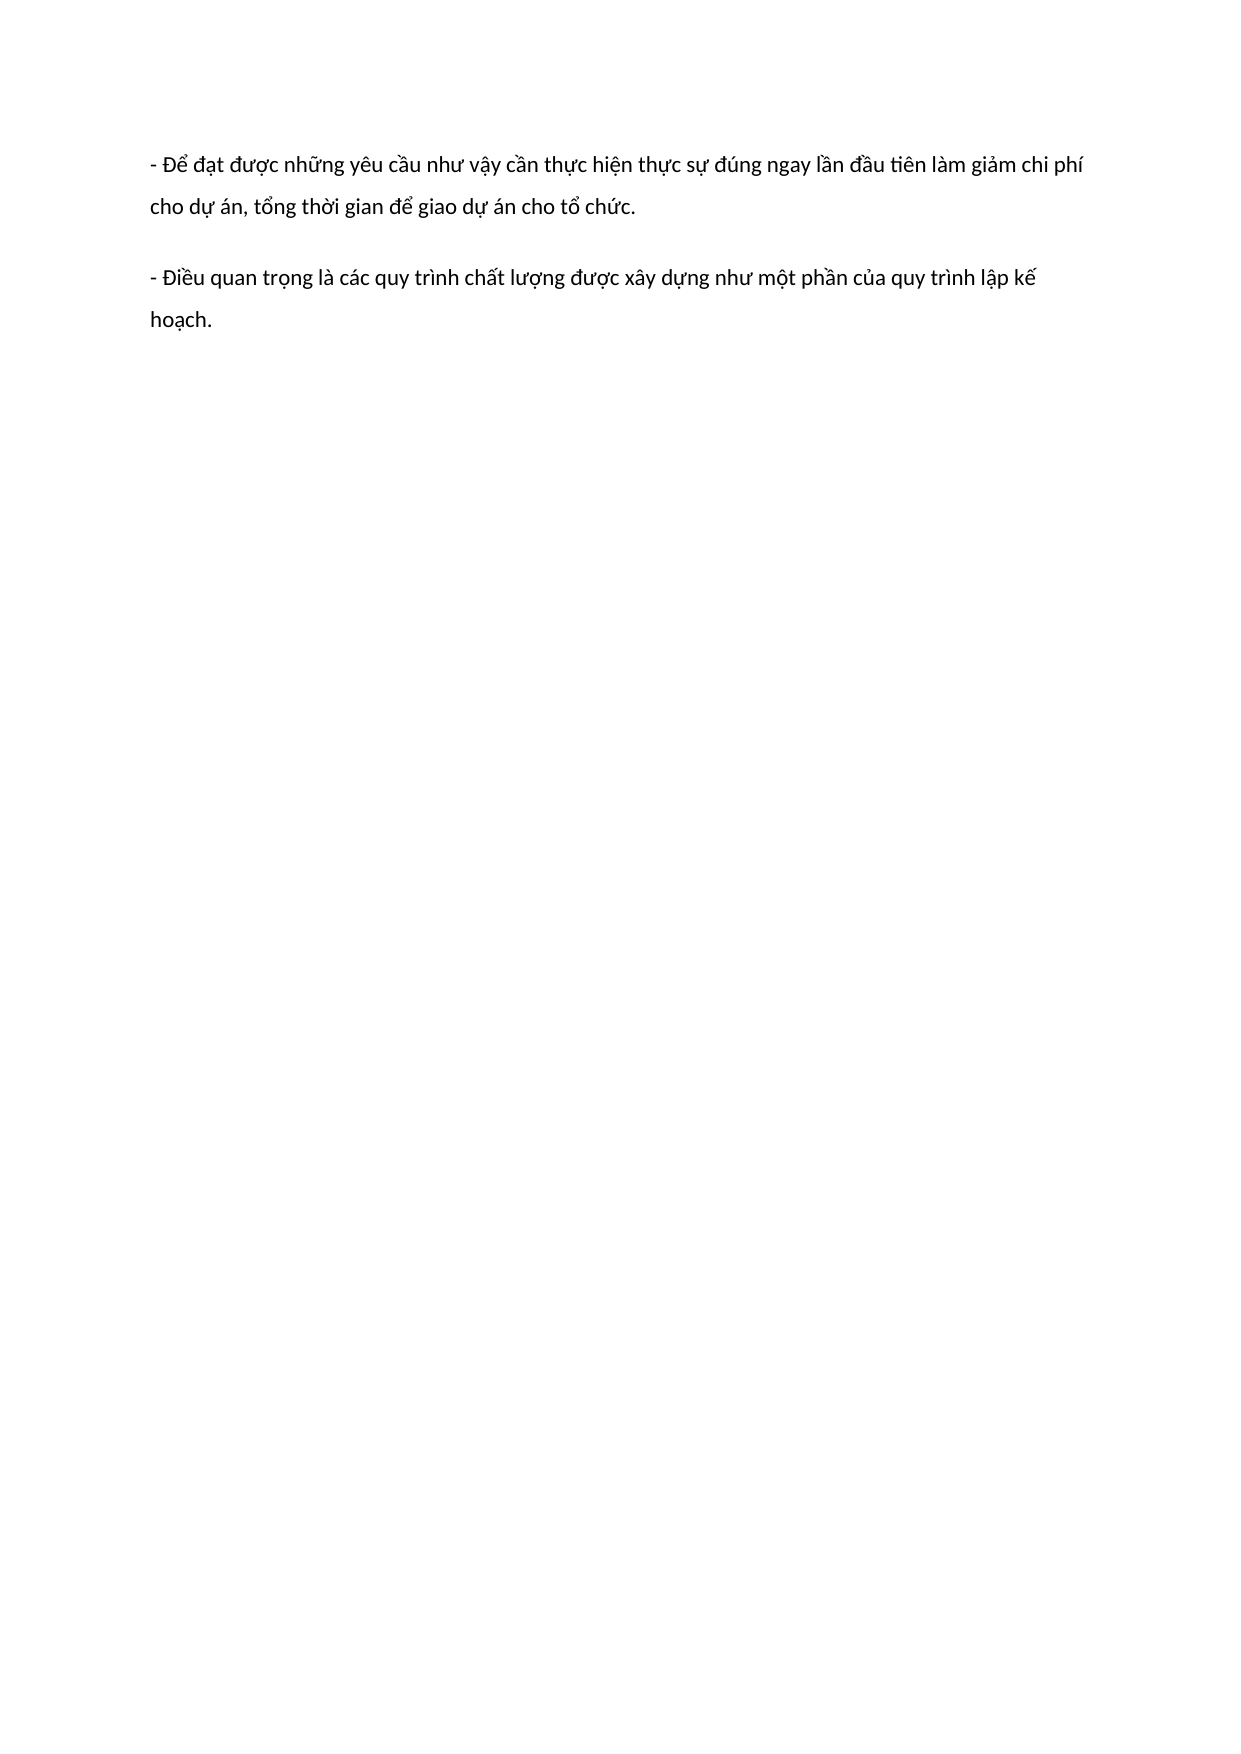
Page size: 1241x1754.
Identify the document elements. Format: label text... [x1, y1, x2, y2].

text - Điều quan trọng là các quy trình chất lượng được xây dựng như một phần của quy trình lập kế hoạch. [150, 263, 1090, 333]
text - Để đạt được những yêu cầu như vậy cần thực hiện thực sự đúng ngay lần đầu tiên làm giảm chi phí cho dự án, tổng thời gian để giao dự án cho tổ chức. [150, 150, 1090, 220]
